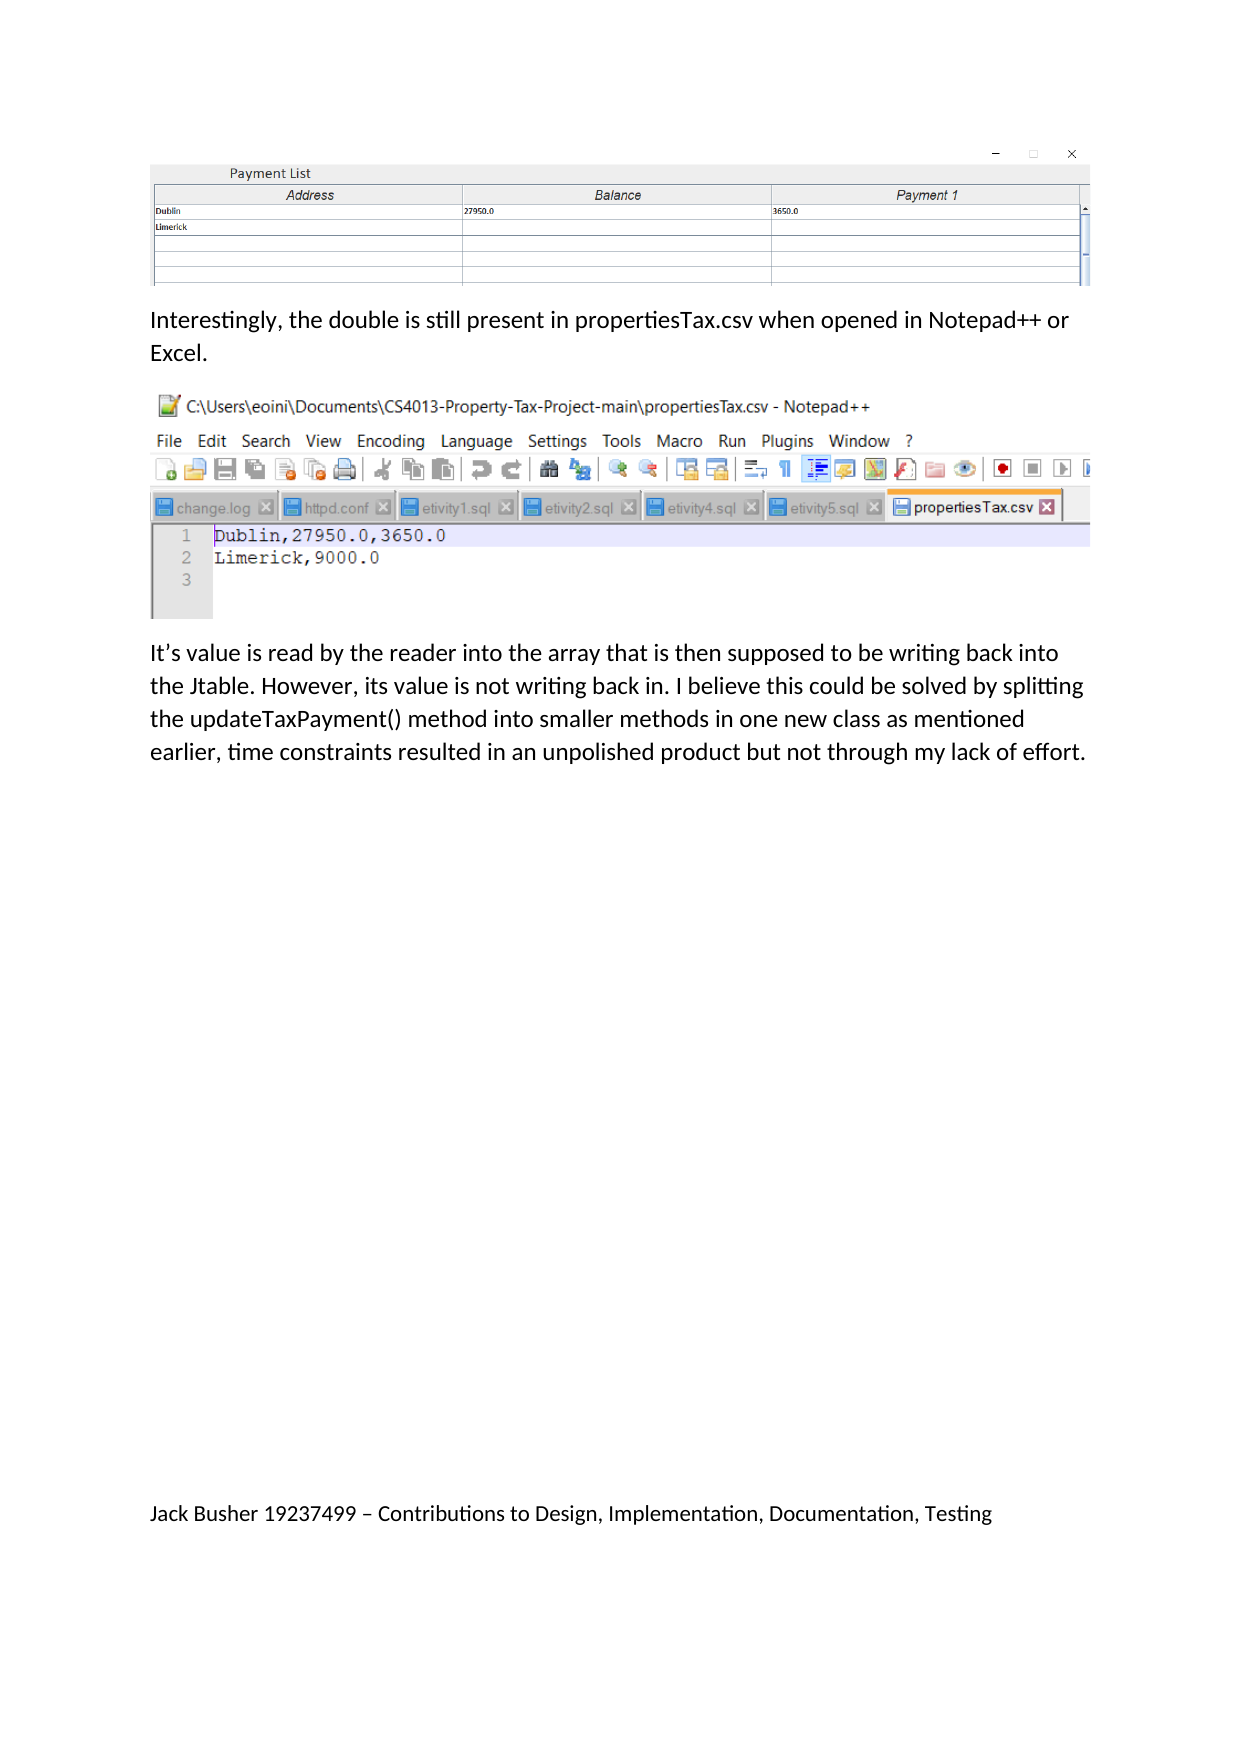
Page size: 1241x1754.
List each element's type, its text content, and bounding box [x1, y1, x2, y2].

picture [150, 150, 1091, 286]
text Interestingly, the double is still present in propertiesTax.csv when opened in Notepad++ or Excel. [150, 305, 1090, 368]
text It’s value is read by the reader into the array that is then supposed to be writing back into the Jtable. However, its value is not writing back in. I believe this could be solved by splitting the updateTaxPayment() method into smaller methods in one new class as mentioned earlier, time constraints resulted in an unpolished product but not through my lack of effort. [150, 637, 1090, 766]
text Jack Busher 19237499 – Contributions to Design, Implementation, Documentation, Testing [150, 1499, 1090, 1527]
picture [150, 387, 1091, 619]
